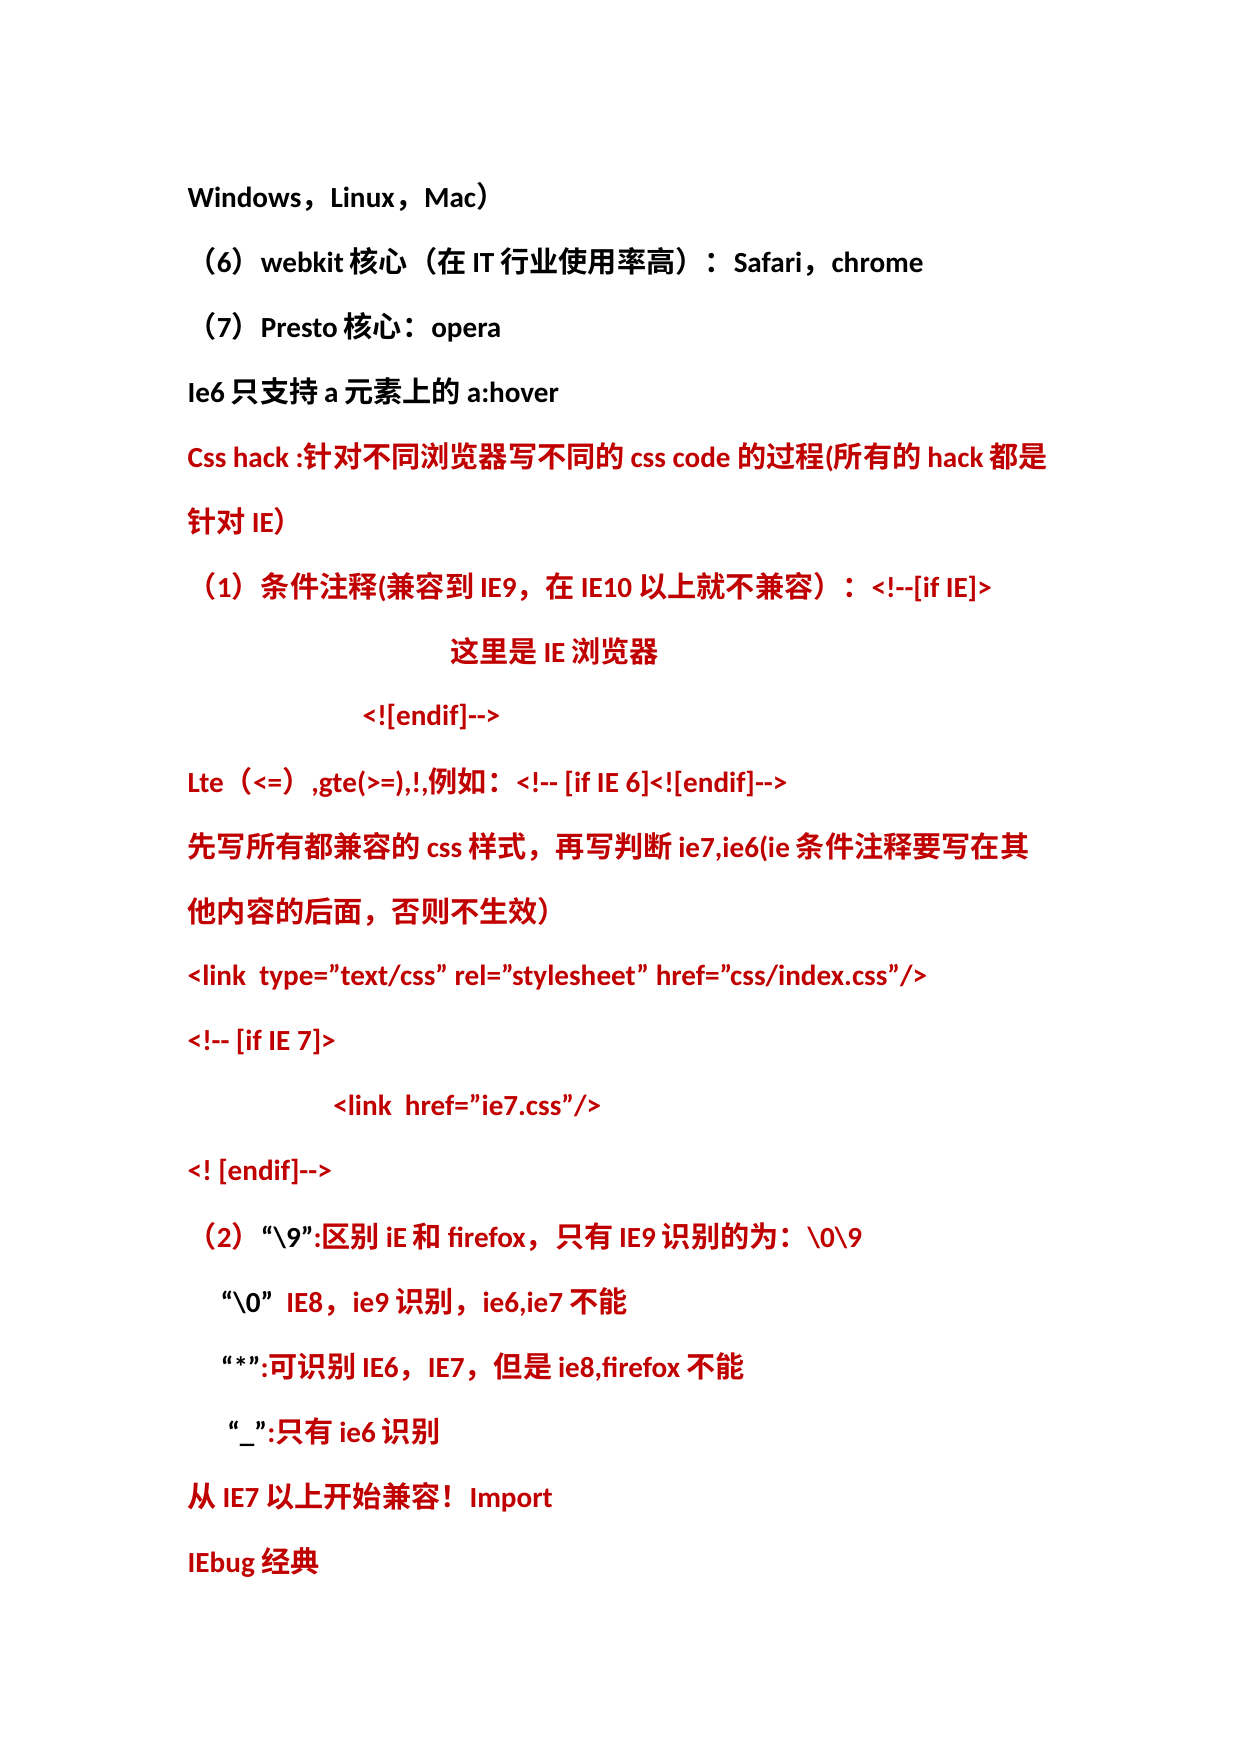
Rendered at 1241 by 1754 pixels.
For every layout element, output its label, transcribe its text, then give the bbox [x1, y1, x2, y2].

list “\9”:区别iE和firefox，只有IE9识别的为：\0\9 [187, 1202, 1053, 1267]
list “*”:可识别IE6，IE7，但是ie8,firefox不能 [187, 1332, 1053, 1397]
list IEbug 经典 [187, 1527, 1053, 1592]
list <link type=”text/css” rel=”stylesheet” href=”css/index.css”/> [187, 942, 1053, 1007]
list Css hack :针对不同浏览器写不同的css code 的过程(所有的hack都是针对IE） [187, 422, 1053, 552]
list “_”:只有ie6识别 [187, 1397, 1053, 1462]
list 条件注释(兼容到IE9，在IE10以上就不兼容）：<!--[if IE]> [187, 552, 1053, 617]
list 从IE7以上开始兼容！Import [187, 1462, 1053, 1527]
list 这里是IE浏览器 [187, 617, 1053, 682]
list webkit核心（在IT行业使用率高）：Safari，chrome [187, 227, 1053, 292]
list Lte（<=）,gte(>=),!,例如：<!-- [if IE 6]<![endif]--> [187, 747, 1053, 812]
list <!-- [if IE 7]> [187, 1007, 1053, 1072]
list Presto核心：opera [187, 292, 1053, 357]
list <link href=”ie7.css”/> [187, 1072, 1053, 1137]
list <![endif]--> [187, 682, 1053, 747]
list 先写所有都兼容的css样式，再写判断ie7,ie6(ie条件注释要写在其他内容的后面，否则不生效） [187, 812, 1053, 942]
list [187, 162, 1053, 227]
list “\0” IE8，ie9识别，ie6,ie7不能 [187, 1267, 1053, 1332]
list Ie6只支持a元素上的a:hover [187, 357, 1053, 422]
list <! [endif]--> [187, 1137, 1053, 1202]
